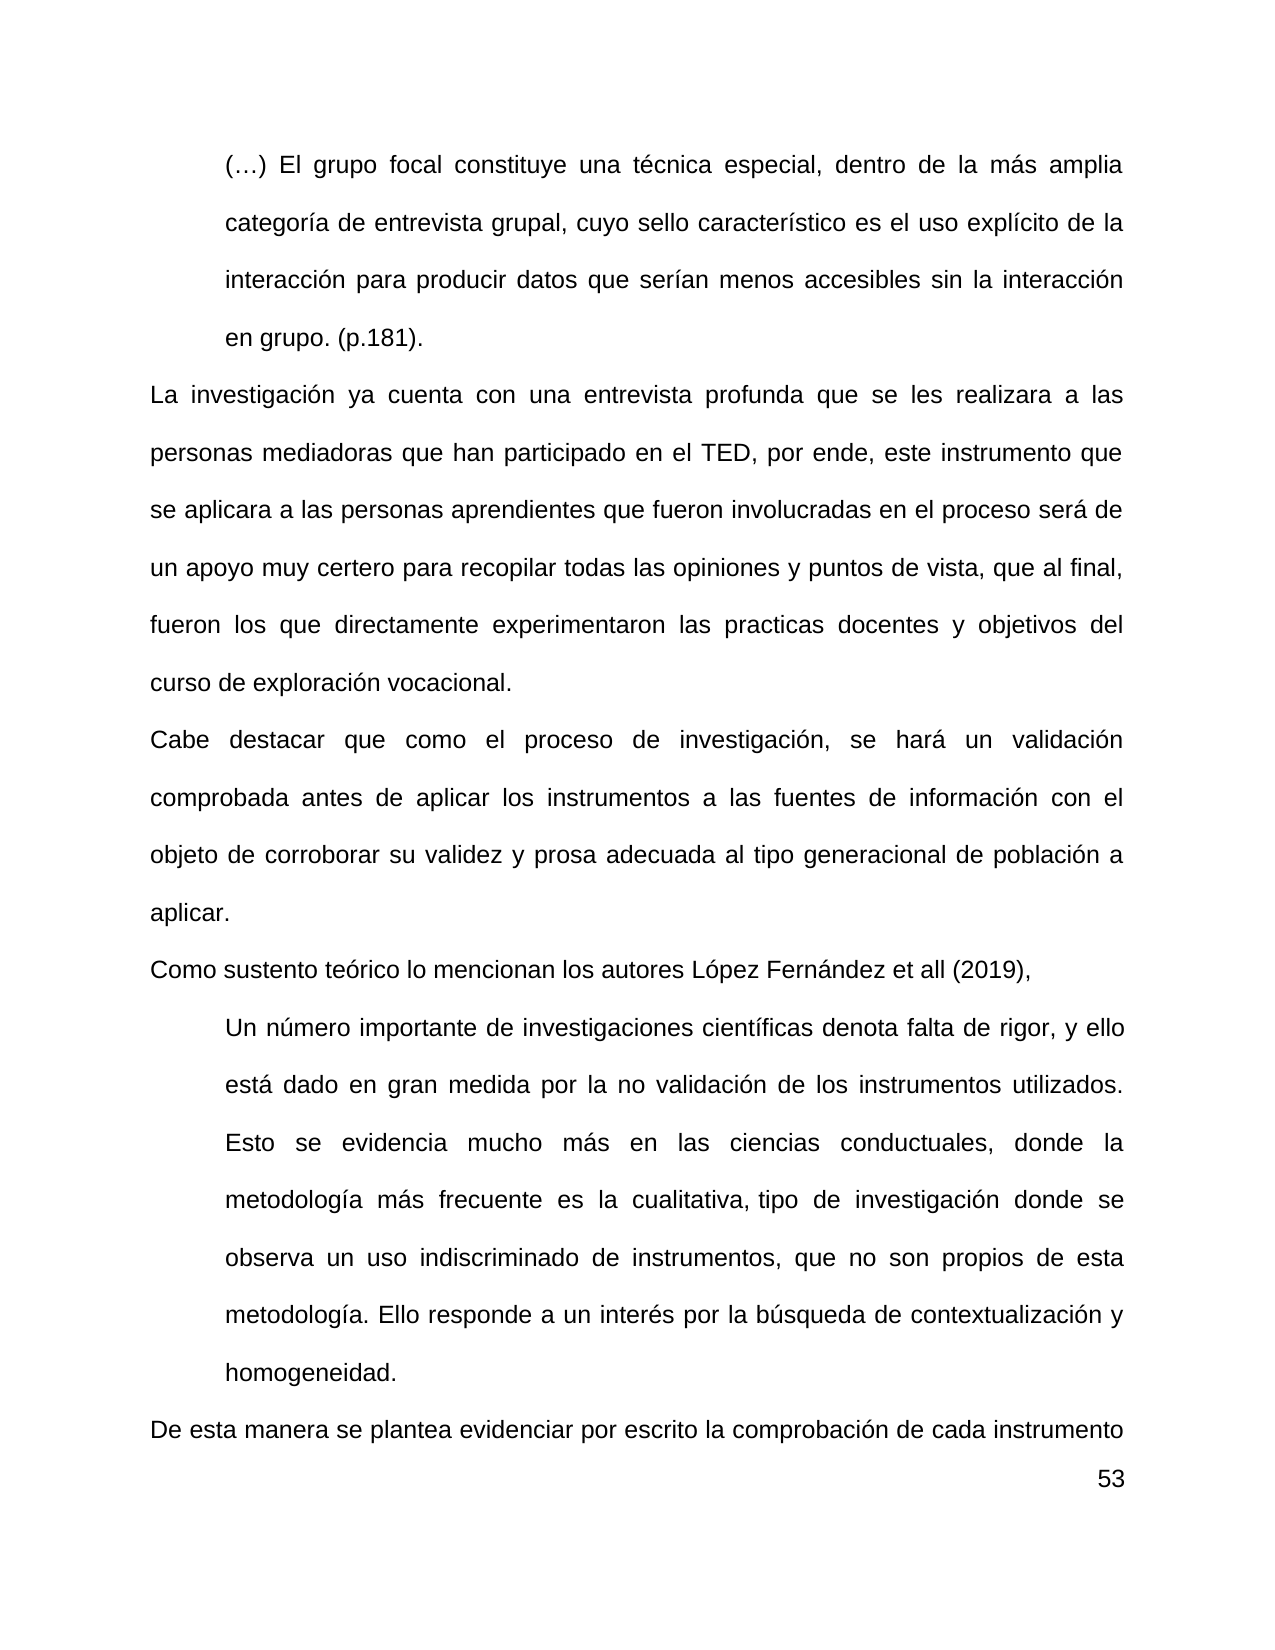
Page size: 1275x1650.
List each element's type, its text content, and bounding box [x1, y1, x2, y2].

text La investigación ya cuenta con una entrevista profunda que se les realizara a las personas mediadoras que han participado en el TED, por ende, este instrumento que se aplicara a las personas aprendientes que fueron involucradas en el proceso será de un apoyo muy certero para recopilar todas las opiniones y puntos de vista, que al final, fueron los que directamente experimentaron las practicas docentes y objetivos del curso de exploración vocacional. [150, 380, 1125, 696]
text Como sustento teórico lo mencionan los autores López Fernández et all (2019), [150, 955, 1125, 984]
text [150, 1415, 1125, 1444]
text (…) El grupo focal constituye una técnica especial, dentro de la más amplia categoría de entrevista grupal, cuyo sello característico es el uso explícito de la interacción para producir datos que serían menos accesibles sin la interacción en grupo. (p.181). [225, 150, 1125, 351]
text Un número importante de investigaciones científicas denota falta de rigor, y ello está dado en gran medida por la no validación de los instrumentos utilizados. Esto se evidencia mucho más en las ciencias conductuales, donde la metodología más frecuente es la cualitativa, tipo de investigación donde se observa un uso indiscriminado de instrumentos, que no son propios de esta metodología. Ello responde a un interés por la búsqueda de contextualización y homogeneidad. [225, 1012, 1125, 1386]
text Cabe destacar que como el proceso de investigación, se hará un validación comprobada antes de aplicar los instrumentos a las fuentes de información con el objeto de corroborar su validez y prosa adecuada al tipo generacional de población a aplicar. [150, 725, 1125, 926]
